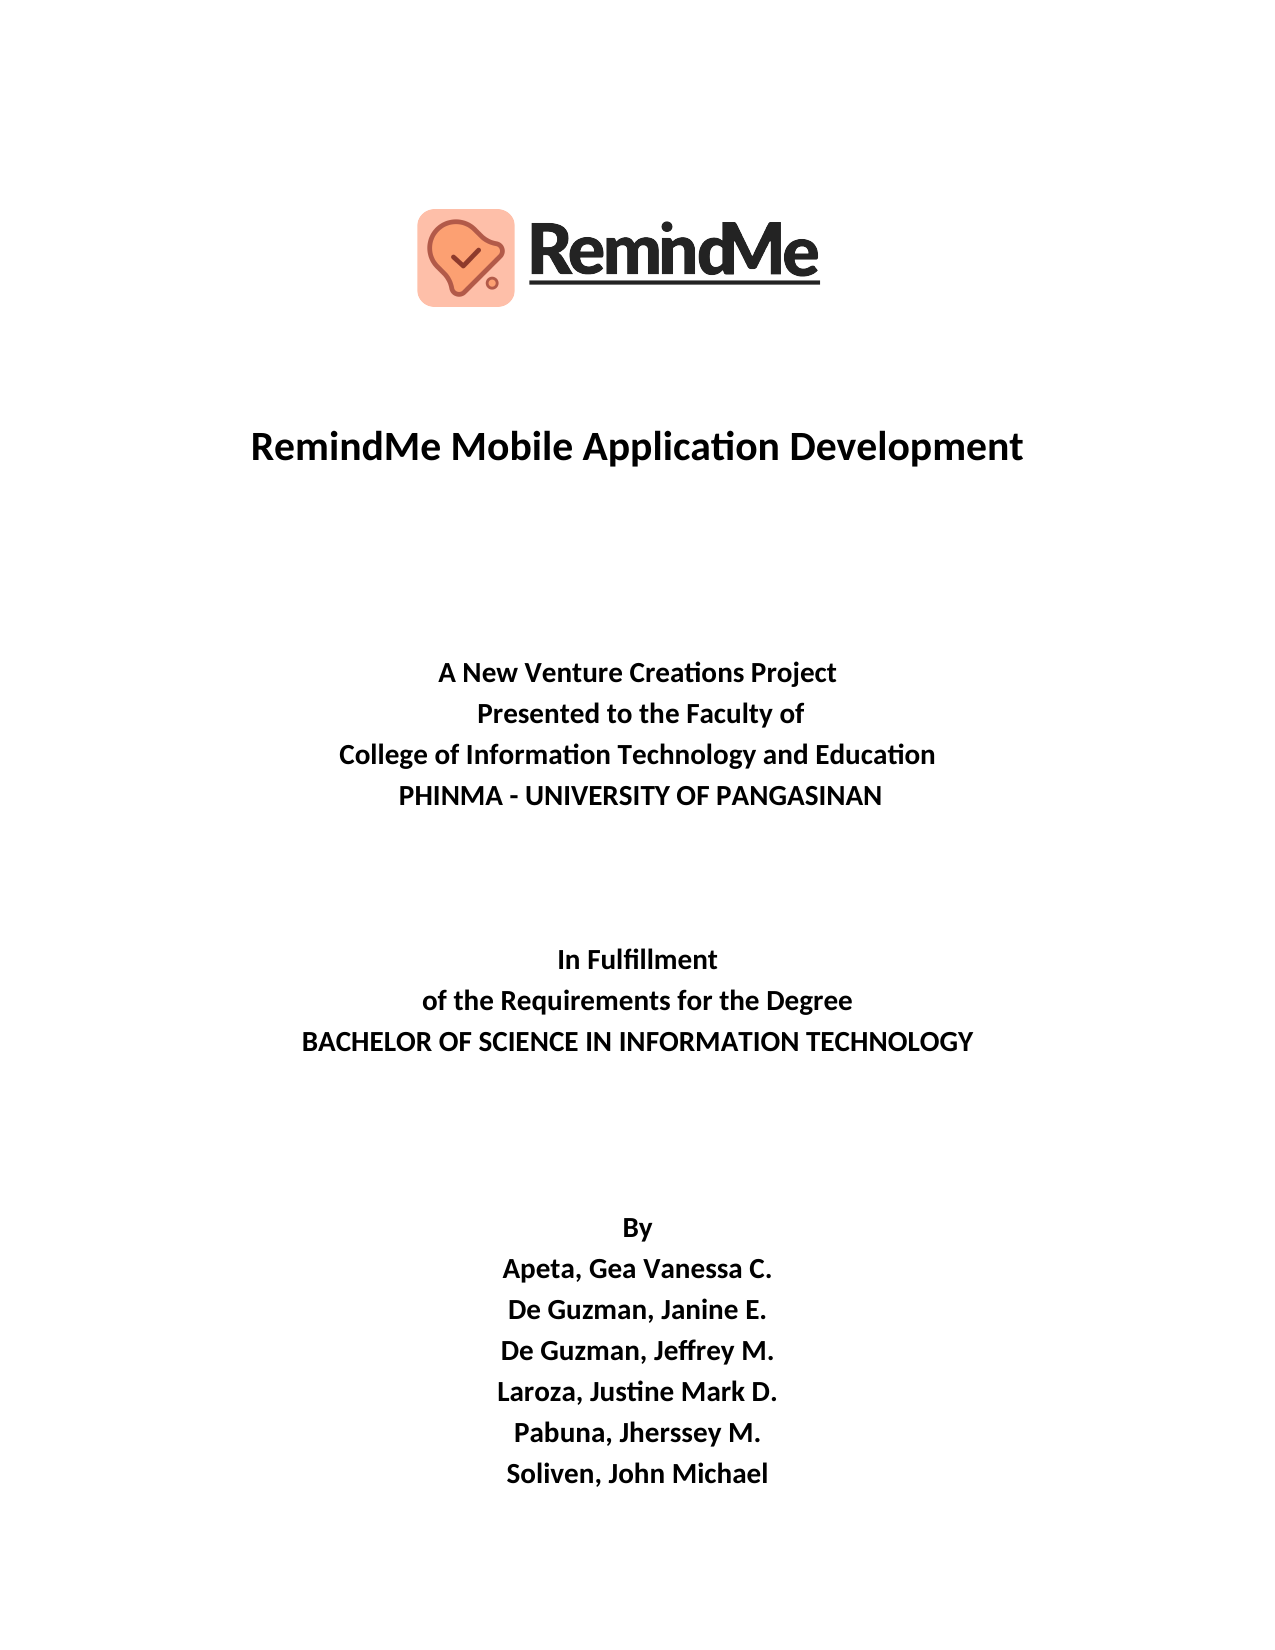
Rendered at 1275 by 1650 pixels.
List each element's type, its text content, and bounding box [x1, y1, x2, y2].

text Presented to the Faculty of [75, 695, 1200, 731]
text RemindMe Mobile Application Development [75, 420, 1200, 471]
text De Guzman, Jeffrey M. [75, 1332, 1200, 1368]
text of the Requirements for the Degree [75, 982, 1200, 1017]
text PHINMA - UNIVERSITY OF PANGASINAN [75, 777, 1200, 813]
text In Fulfillment [75, 941, 1200, 976]
text By [75, 1209, 1200, 1245]
text A New Venture Creations Project [75, 654, 1200, 690]
text Apeta, Gea Vanessa C. [75, 1250, 1200, 1286]
text Laroza, Justine Mark D. [75, 1373, 1200, 1409]
text De Guzman, Janine E. [75, 1291, 1200, 1327]
text College of Information Technology and Education [75, 736, 1200, 772]
text BACHELOR OF SCIENCE IN INFORMATION TECHNOLOGY [75, 1023, 1200, 1058]
text Soliven, John Michael [75, 1455, 1200, 1491]
picture [417, 205, 854, 307]
text Pabuna, Jherssey M. [75, 1414, 1200, 1450]
